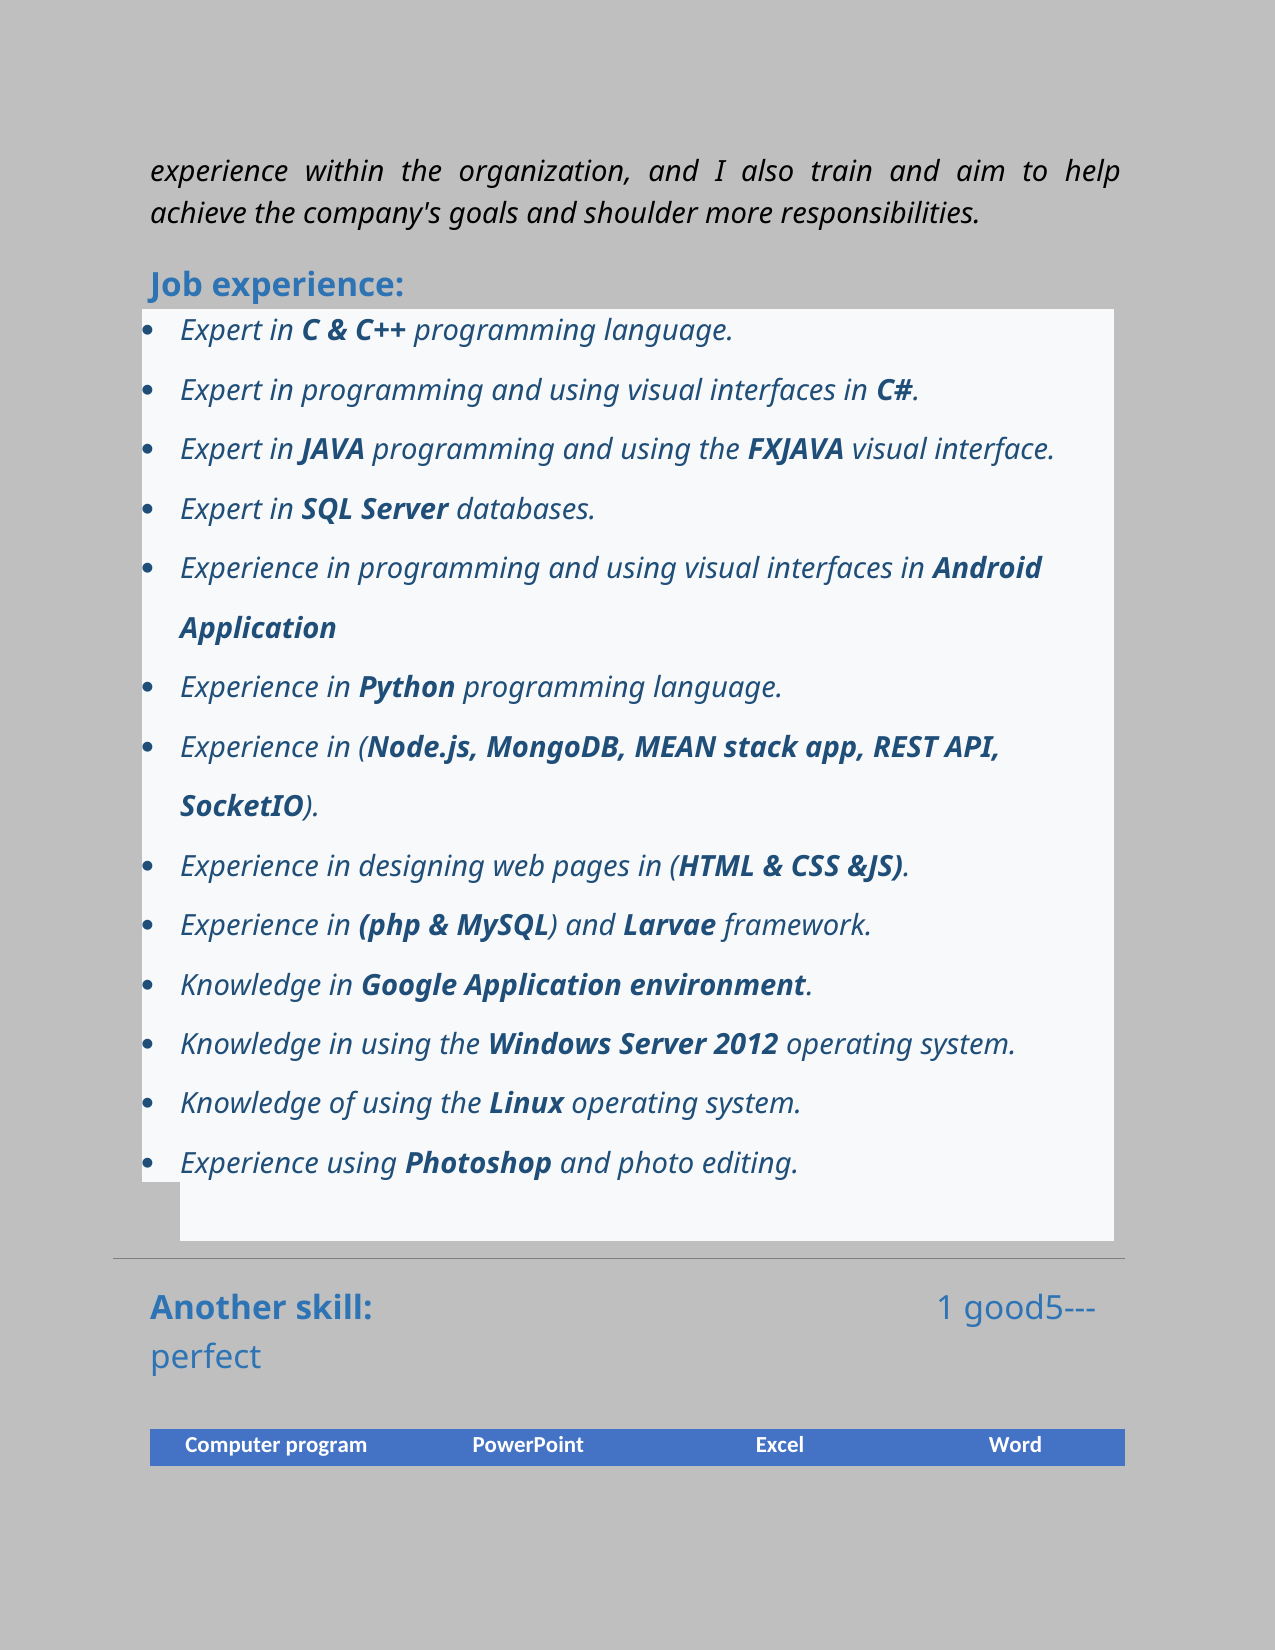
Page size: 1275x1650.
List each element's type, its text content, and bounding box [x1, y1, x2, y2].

table_header Computer program [151, 1430, 402, 1465]
subtitle Job experience: [150, 261, 1125, 306]
subtitle Another skill: 1 good5--- perfect [150, 1284, 1125, 1378]
table_header Excel [654, 1430, 905, 1465]
table_header PowerPoint [403, 1430, 653, 1465]
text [150, 150, 1125, 232]
table_header Expert in C & C++ programming language. Expert in programming and using visual interfaces in C#. Expert in JAVA programming and using the FXJAVA visual interface. Expert in SQL Server databases. Experience in programming and using visual interfaces in Android Application Experience in Python programming language. Experience in (Node.js, MongoDB, MEAN stack app, REST API, SocketIO). Experience in designing web pages in (HTML & CSS &JS). Experience in (php & MySQL) and Larvae framework. Knowledge in Google Application environment. Knowledge in using the Windows Server 2012 operating system. Knowledge of using the Linux operating system. Experience using Photoshop and photo editing. [113, 310, 1125, 1258]
table_header Word [906, 1430, 1124, 1465]
